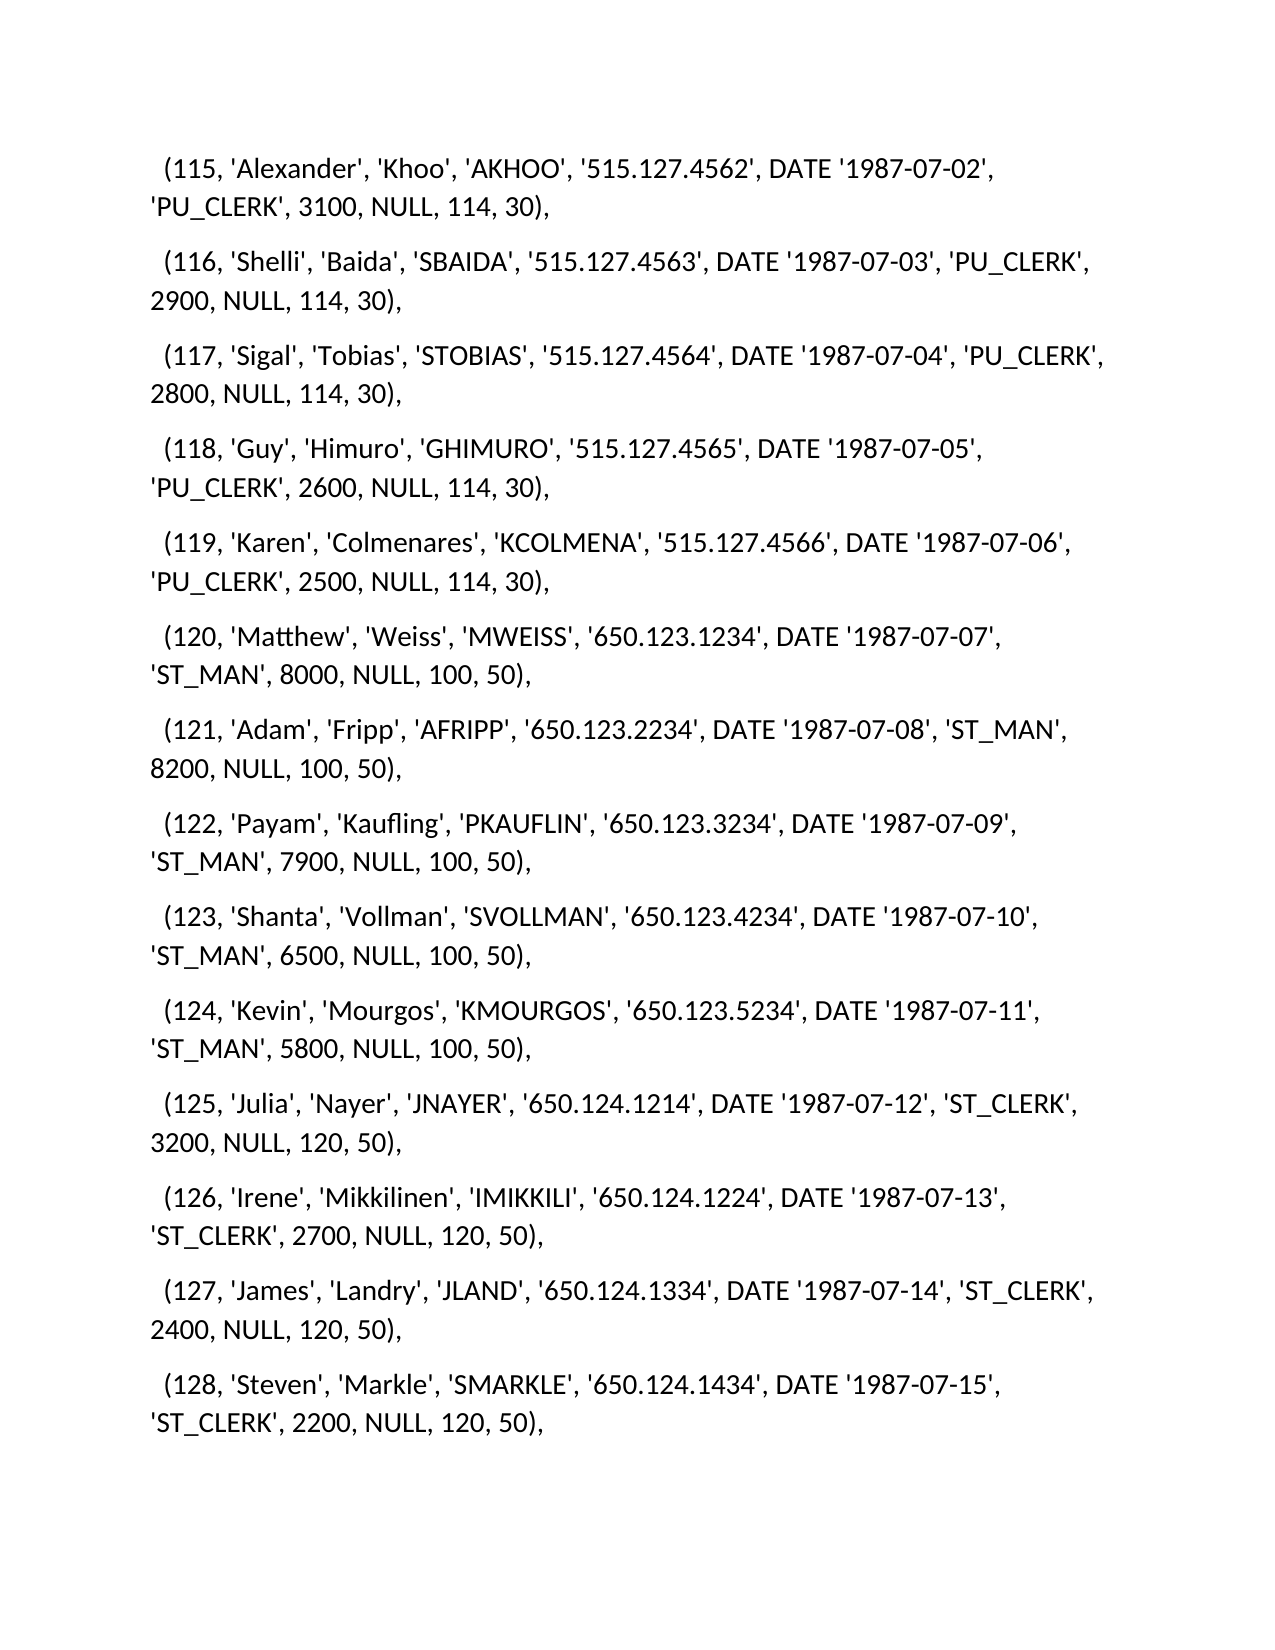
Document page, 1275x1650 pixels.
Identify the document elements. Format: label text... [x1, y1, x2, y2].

text (121, 'Adam', 'Fripp', 'AFRIPP', '650.123.2234', DATE '1987-07-08', 'ST_MAN', 8200, NULL, 100, 50), [150, 711, 1125, 785]
text (116, 'Shelli', 'Baida', 'SBAIDA', '515.127.4563', DATE '1987-07-03', 'PU_CLERK', 2900, NULL, 114, 30), [150, 243, 1125, 318]
text (115, 'Alexander', 'Khoo', 'AKHOO', '515.127.4562', DATE '1987-07-02', 'PU_CLERK', 3100, NULL, 114, 30), [150, 150, 1125, 224]
text (123, 'Shanta', 'Vollman', 'SVOLLMAN', '650.123.4234', DATE '1987-07-10', 'ST_MAN', 6500, NULL, 100, 50), [150, 898, 1125, 972]
text (124, 'Kevin', 'Mourgos', 'KMOURGOS', '650.123.5234', DATE '1987-07-11', 'ST_MAN', 5800, NULL, 100, 50), [150, 992, 1125, 1066]
text (125, 'Julia', 'Nayer', 'JNAYER', '650.124.1214', DATE '1987-07-12', 'ST_CLERK', 3200, NULL, 120, 50), [150, 1085, 1125, 1159]
text (127, 'James', 'Landry', 'JLAND', '650.124.1334', DATE '1987-07-14', 'ST_CLERK', 2400, NULL, 120, 50), [150, 1272, 1125, 1347]
text (120, 'Matthew', 'Weiss', 'MWEISS', '650.123.1234', DATE '1987-07-07', 'ST_MAN', 8000, NULL, 100, 50), [150, 618, 1125, 692]
text (117, 'Sigal', 'Tobias', 'STOBIAS', '515.127.4564', DATE '1987-07-04', 'PU_CLERK', 2800, NULL, 114, 30), [150, 337, 1125, 411]
text (122, 'Payam', 'Kaufling', 'PKAUFLIN', '650.123.3234', DATE '1987-07-09', 'ST_MAN', 7900, NULL, 100, 50), [150, 805, 1125, 879]
text (119, 'Karen', 'Colmenares', 'KCOLMENA', '515.127.4566', DATE '1987-07-06', 'PU_CLERK', 2500, NULL, 114, 30), [150, 524, 1125, 598]
text (128, 'Steven', 'Markle', 'SMARKLE', '650.124.1434', DATE '1987-07-15', 'ST_CLERK', 2200, NULL, 120, 50), [150, 1366, 1125, 1440]
text (126, 'Irene', 'Mikkilinen', 'IMIKKILI', '650.124.1224', DATE '1987-07-13', 'ST_CLERK', 2700, NULL, 120, 50), [150, 1179, 1125, 1253]
text (118, 'Guy', 'Himuro', 'GHIMURO', '515.127.4565', DATE '1987-07-05', 'PU_CLERK', 2600, NULL, 114, 30), [150, 431, 1125, 505]
